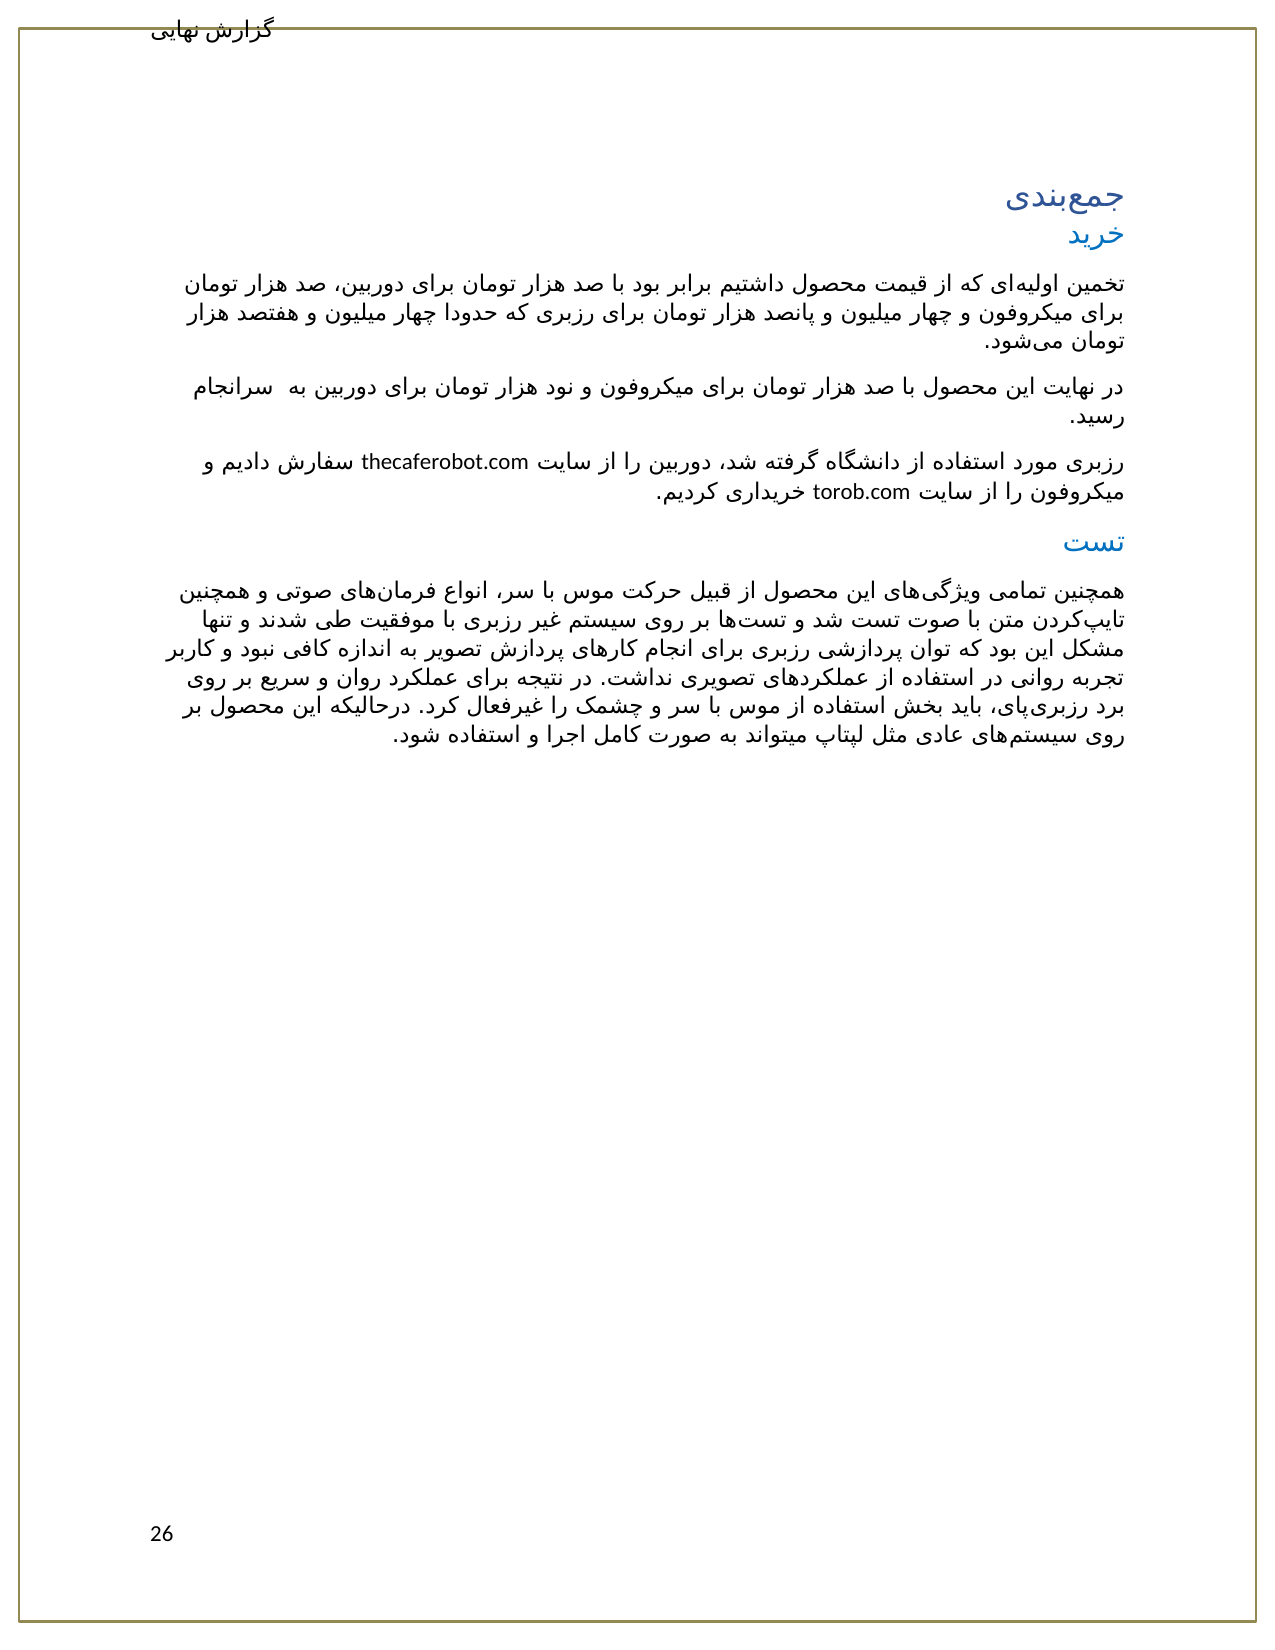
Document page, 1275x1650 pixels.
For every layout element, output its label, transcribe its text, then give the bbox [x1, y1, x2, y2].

text تخمین اولیه‌ای که از قیمت محصول داشتیم برابر بود با صد هزار تومان برای دوربین، صد هزار تومان برای میکروفون و چهار میلیون و پانصد هزار تومان برای رزبری که حدودا چهار میلیون و هفتصد هزار تومان می‌شود. [150, 270, 1125, 354]
text خرید [150, 217, 1125, 251]
text همچنین تمامی ویژگی‌های این محصول از قبیل حرکت موس با سر، انواع فرمان‌های صوتی و همچنین تایپ‌کردن متن با صوت تست شد و تست‌ها بر روی سیستم غیر رزبری با موفقیت طی شدند و تنها مشکل این بود که توان پردازشی رزبری برای انجام کارهای پردازش تصویر به اندازه کافی نبود و کاربر تجربه روانی در استفاده از عملکردهای تصویری نداشت. در نتیجه برای عملکرد روان و سریع بر روی برد رزبری‌پای، باید بخش استفاده از موس با سر و چشمک را غیرفعال کرد. درحالیکه این محصول بر روی سیستم‌های عادی مثل لپتاپ میتواند به صورت کامل اجرا و استفاده شود. [150, 578, 1125, 748]
subtitle جمع‌بندی [150, 175, 1125, 214]
text در نهایت این محصول با صد هزار تومان برای میکروفون و نود هزار تومان برای دوربین به سرانجام رسید. [150, 373, 1125, 428]
text تست [150, 524, 1125, 558]
text رزبری مورد استفاده از دانشگاه گرفته شد، دوربین را از سایت thecaferobot.com سفارش دادیم و میکروفون را از سایت torob.com خریداری کردیم. [150, 447, 1125, 505]
